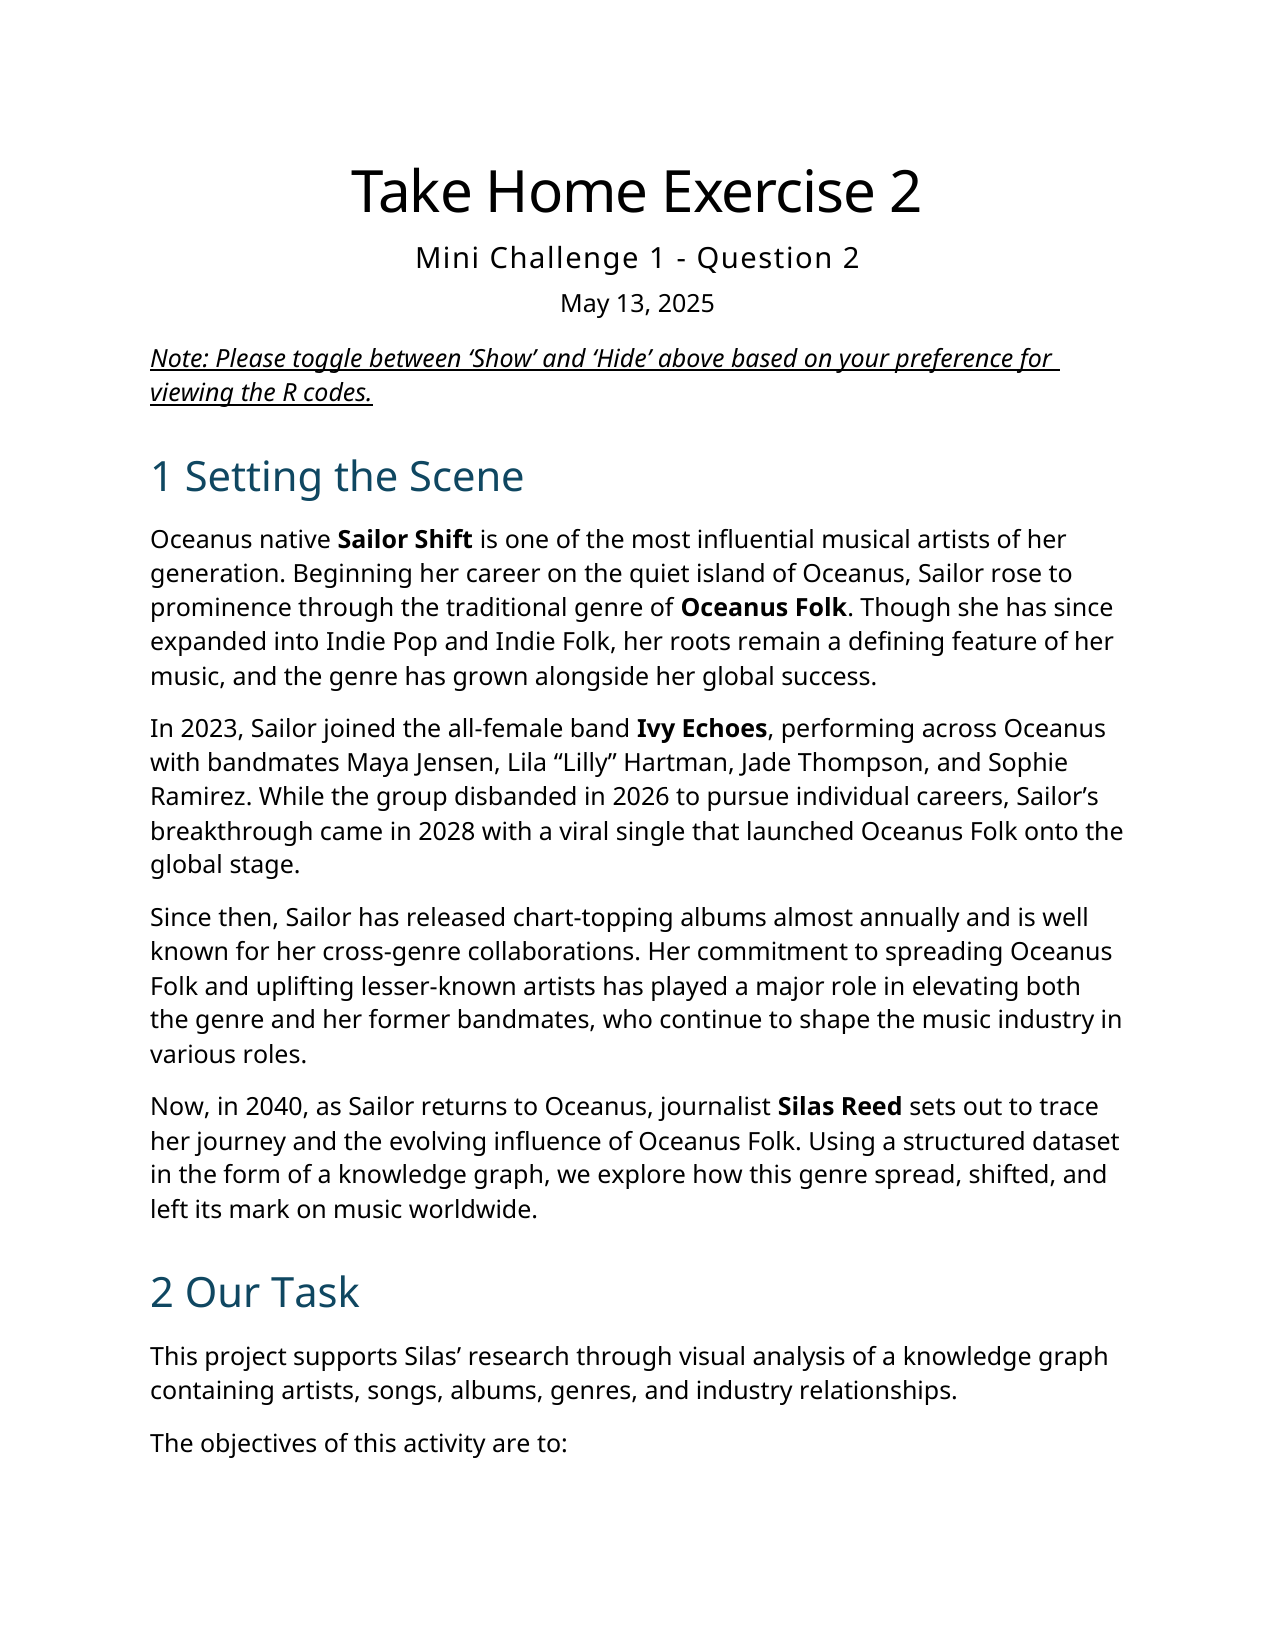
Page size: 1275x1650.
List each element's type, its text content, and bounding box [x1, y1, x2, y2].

title Take Home Exercise 2 [150, 150, 1125, 229]
text Note: Please toggle between ‘Show’ and ‘Hide’ above based on your preference for viewing the R codes. [150, 341, 1125, 409]
subtitle 1 Setting the Scene [150, 446, 1125, 503]
subtitle 2 Our Task [150, 1263, 1125, 1319]
text In 2023, Sailor joined the all-female band Ivy Echoes, performing across Oceanus with bandmates Maya Jensen, Lila “Lilly” Hartman, Jade Thompson, and Sophie Ramirez. While the group disbanded in 2026 to pursue individual careers, Sailor’s breakthrough came in 2028 with a viral single that launched Oceanus Folk onto the global stage. [150, 711, 1125, 881]
text Now, in 2040, as Sailor returns to Oceanus, journalist Silas Reed sets out to trace her journey and the evolving influence of Oceanus Folk. Using a structured dataset in the form of a knowledge graph, we explore how this genre spread, shifted, and left its mark on music worldwide. [150, 1089, 1125, 1225]
text Since then, Sailor has released chart-topping albums almost annually and is well known for her cross-genre collaborations. Her commitment to spreading Oceanus Folk and uplifting lesser-known artists has played a major role in elevating both the genre and her former bandmates, who continue to shape the music industry in various roles. [150, 900, 1125, 1070]
text Oceanus native Sailor Shift is one of the most influential musical artists of her generation. Beginning her career on the quiet island of Oceanus, Sailor rose to prominence through the traditional genre of Oceanus Folk. Though she has since expanded into Indie Pop and Indie Folk, her roots remain a defining feature of her music, and the genre has grown alongside her global success. [150, 522, 1125, 692]
text The objectives of this activity are to: [150, 1425, 1125, 1459]
text This project supports Silas’ research through visual analysis of a knowledge graph containing artists, songs, albums, genres, and industry relationships. [150, 1338, 1125, 1406]
text May 13, 2025 [150, 286, 1125, 320]
subtitle Mini Challenge 1 - Question 2 [150, 238, 1125, 277]
